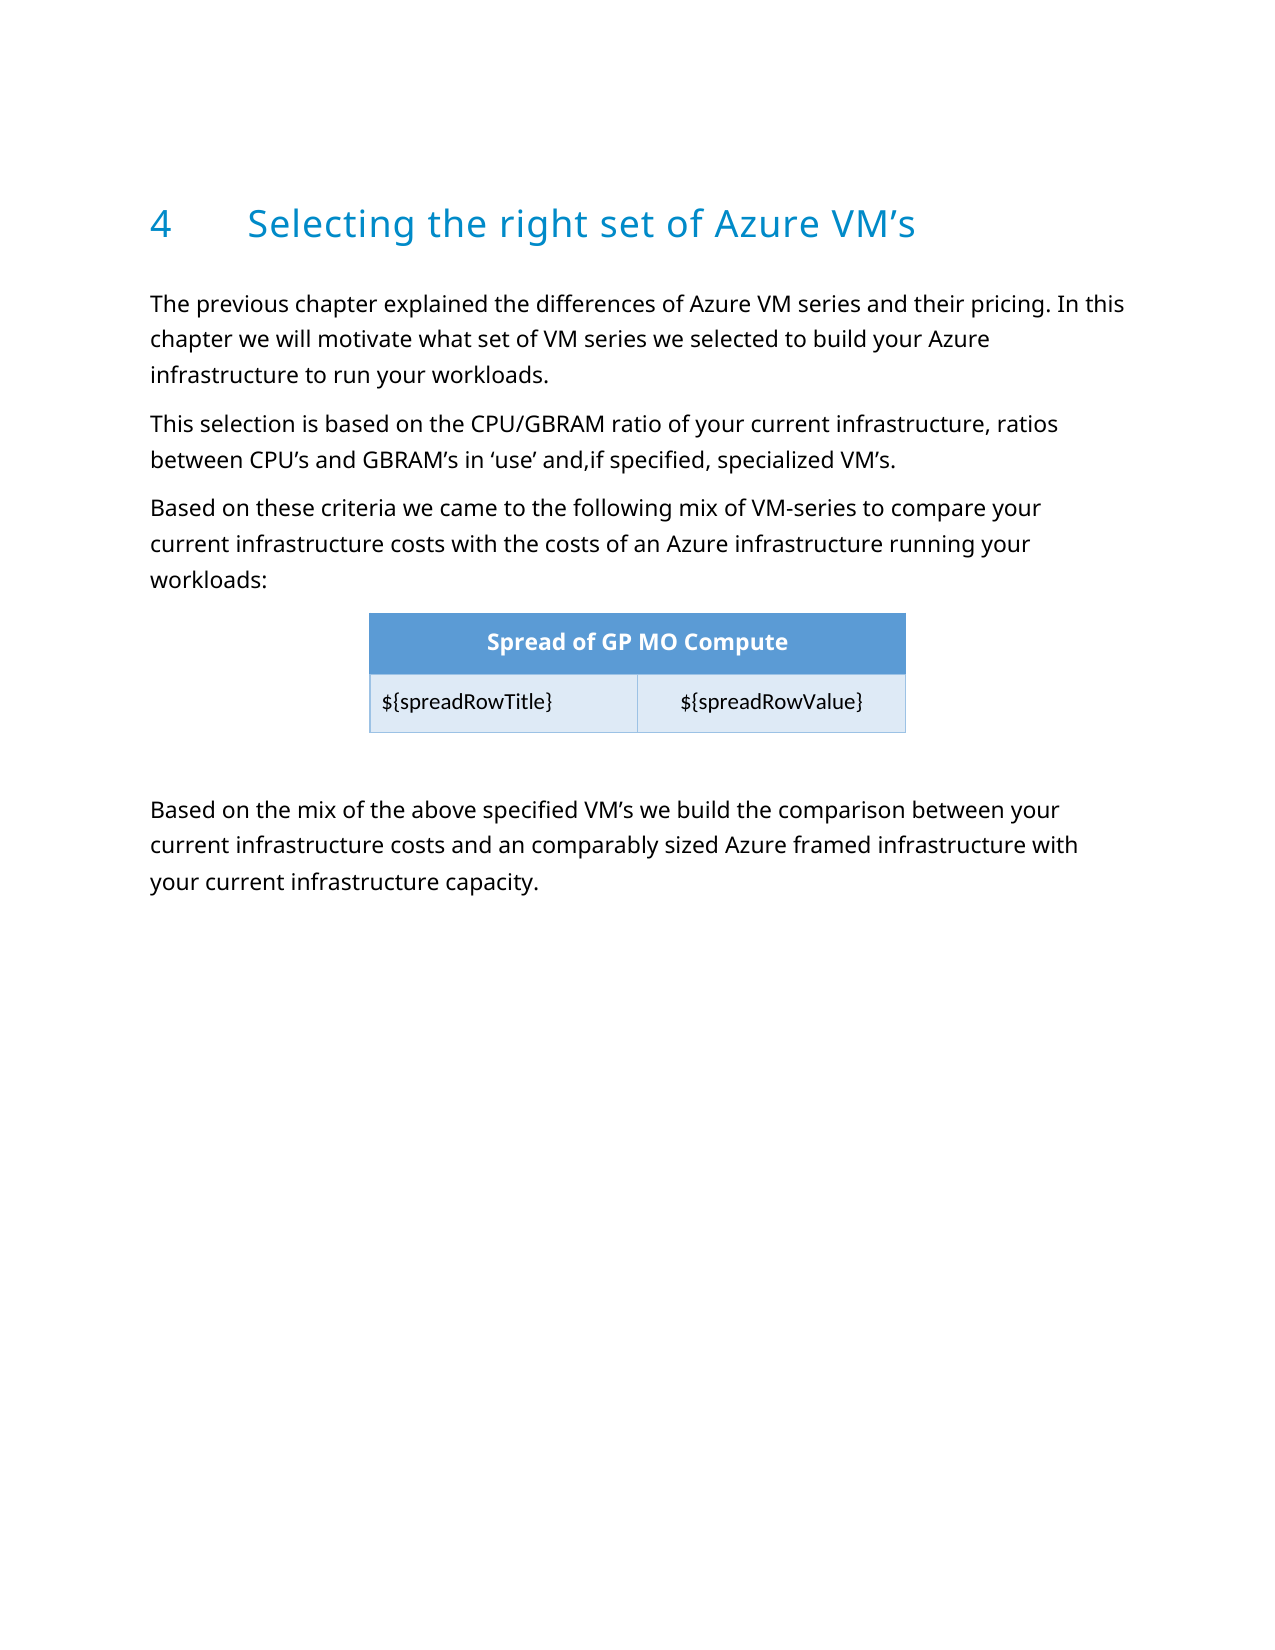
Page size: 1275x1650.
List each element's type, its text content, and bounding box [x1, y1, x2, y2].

text Based on these criteria we came to the following mix of VM-series to compare your current infrastructure costs with the costs of an Azure infrastructure running your workloads: [150, 492, 1125, 595]
subtitle Selecting the right set of Azure VM’s [150, 187, 1125, 250]
text Based on the mix of the above specified VM’s we build the comparison between your current infrastructure costs and an comparably sized Azure framed infrastructure with your current infrastructure capacity. [150, 793, 1125, 897]
table_cell ${spreadRowValue} [638, 675, 905, 732]
text This selection is based on the CPU/GBRAM ratio of your current infrastructure, ratios between CPU’s and GBRAM’s in ‘use’ and,if specified, specialized VM’s. [150, 408, 1125, 475]
table_header Spread of GP MO Compute [371, 614, 905, 674]
table_cell ${spreadRowTitle} [371, 675, 637, 732]
text The previous chapter explained the differences of Azure VM series and their pricing. In this chapter we will motivate what set of VM series we selected to build your Azure infrastructure to run your workloads. [150, 287, 1125, 391]
